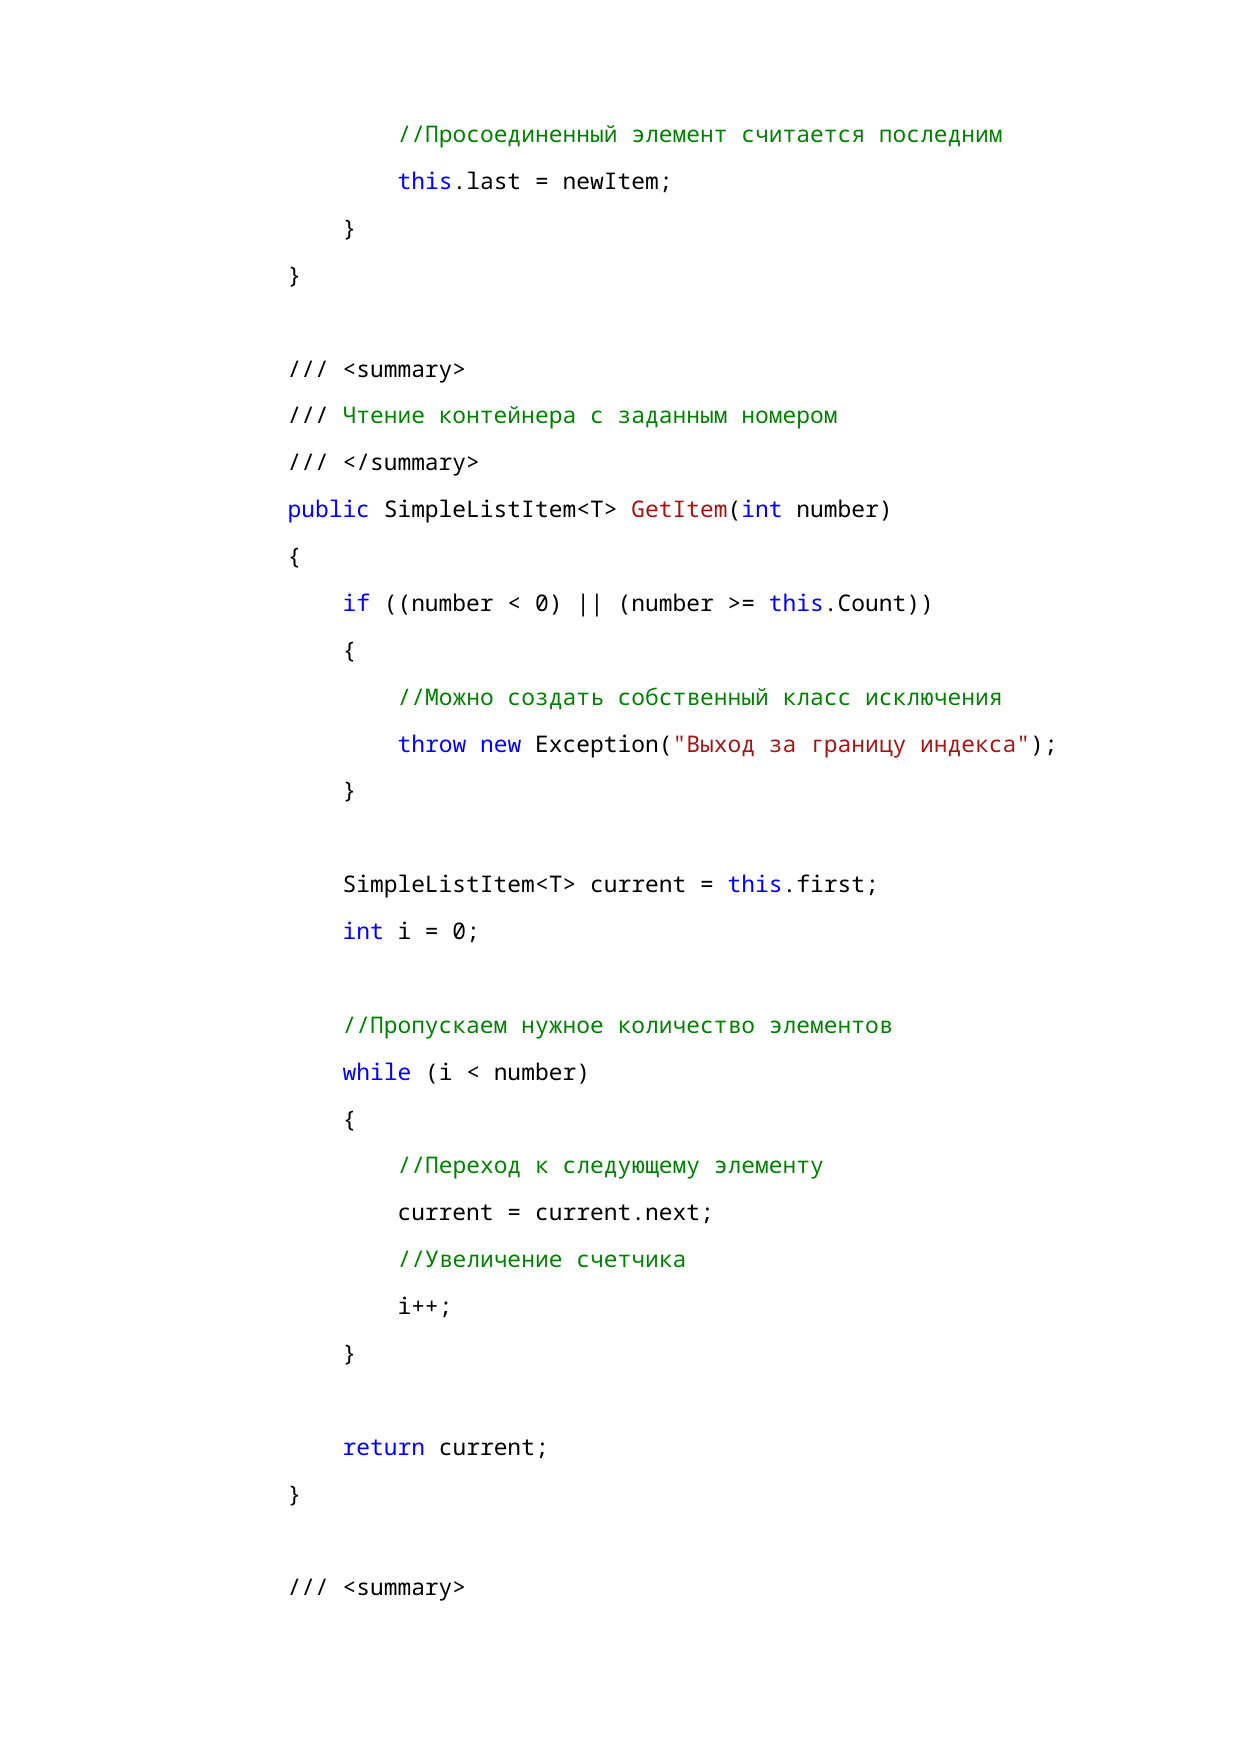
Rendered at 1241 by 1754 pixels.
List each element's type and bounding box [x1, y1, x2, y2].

text [177, 118, 1152, 1602]
